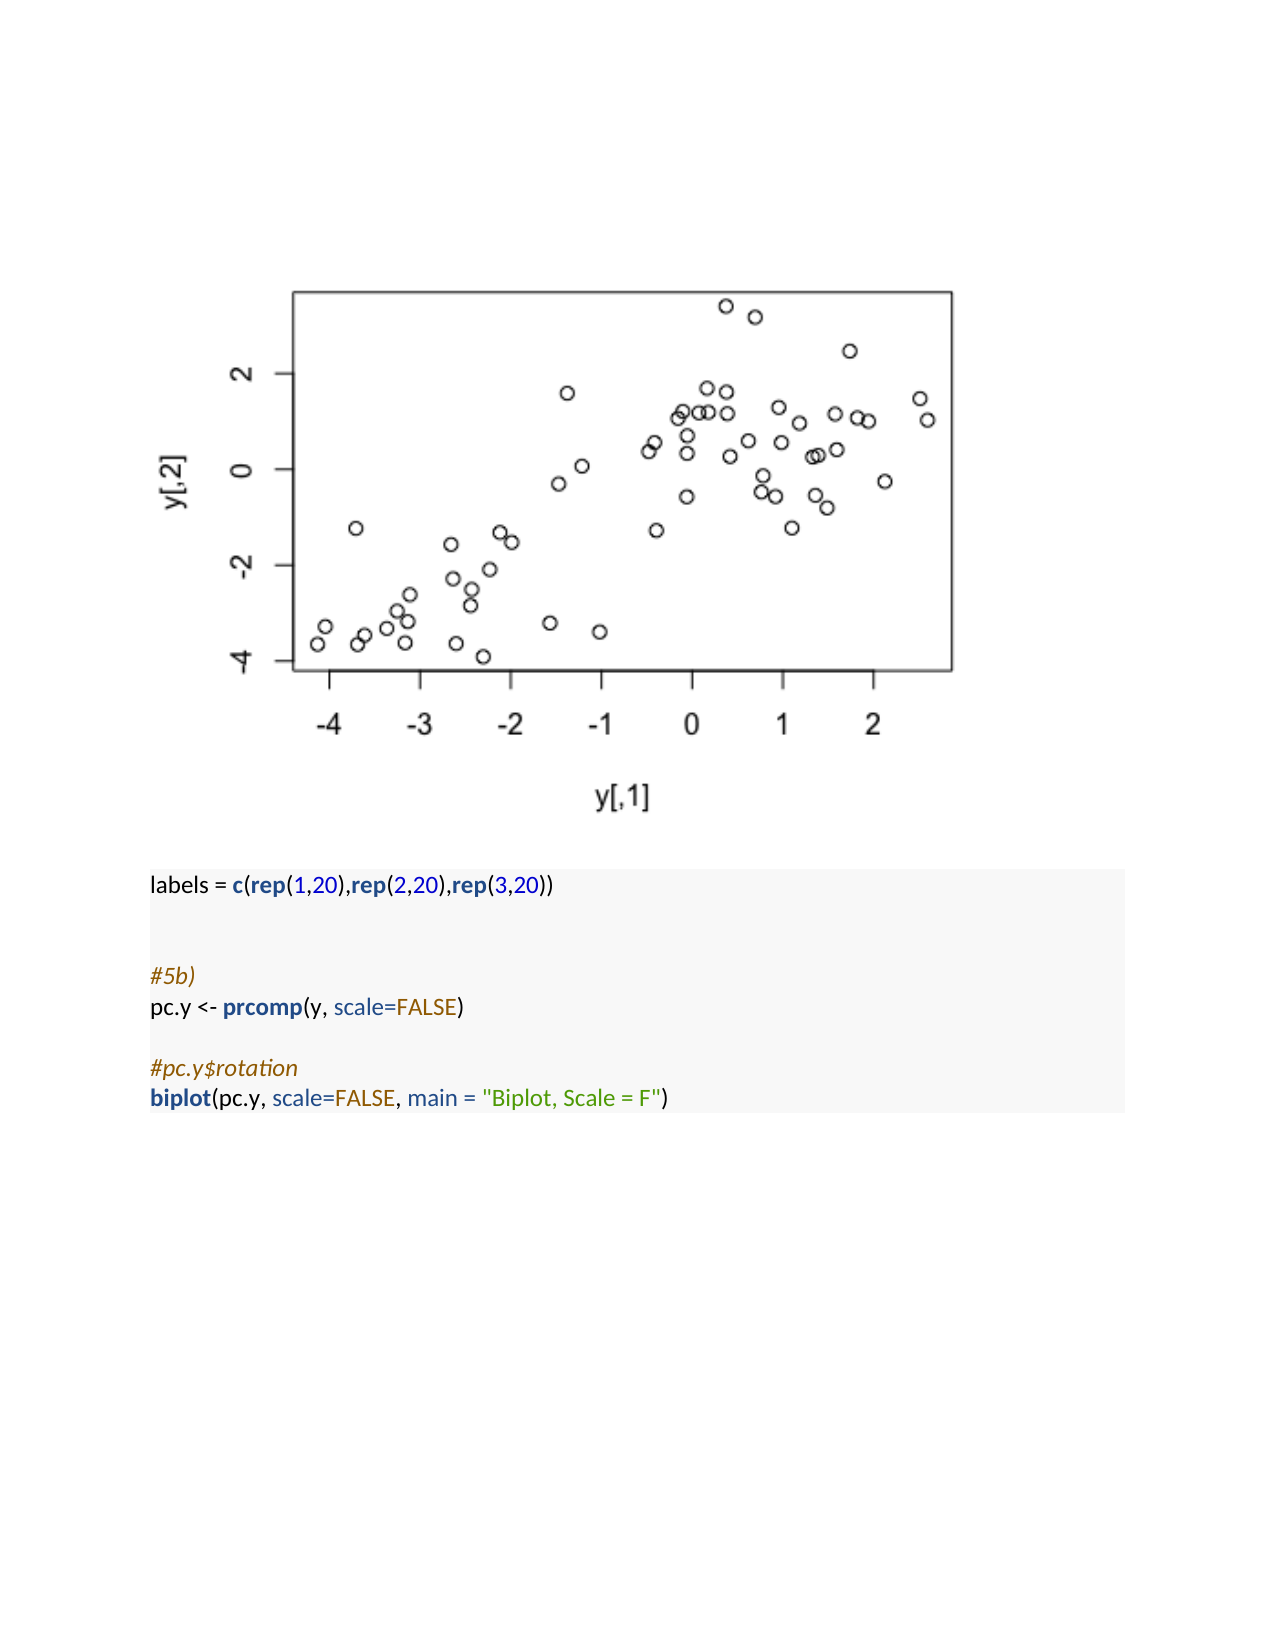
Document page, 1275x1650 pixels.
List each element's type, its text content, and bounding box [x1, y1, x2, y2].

text labels = c(rep(1,20),rep(2,20),rep(3,20)) #5b) pc.y <- prcomp(y, scale=FALSE) #pc.y$rotation biplot(pc.y, scale=FALSE, main = "Biplot, Scale = F") [150, 869, 1125, 1113]
picture [150, 150, 1025, 850]
